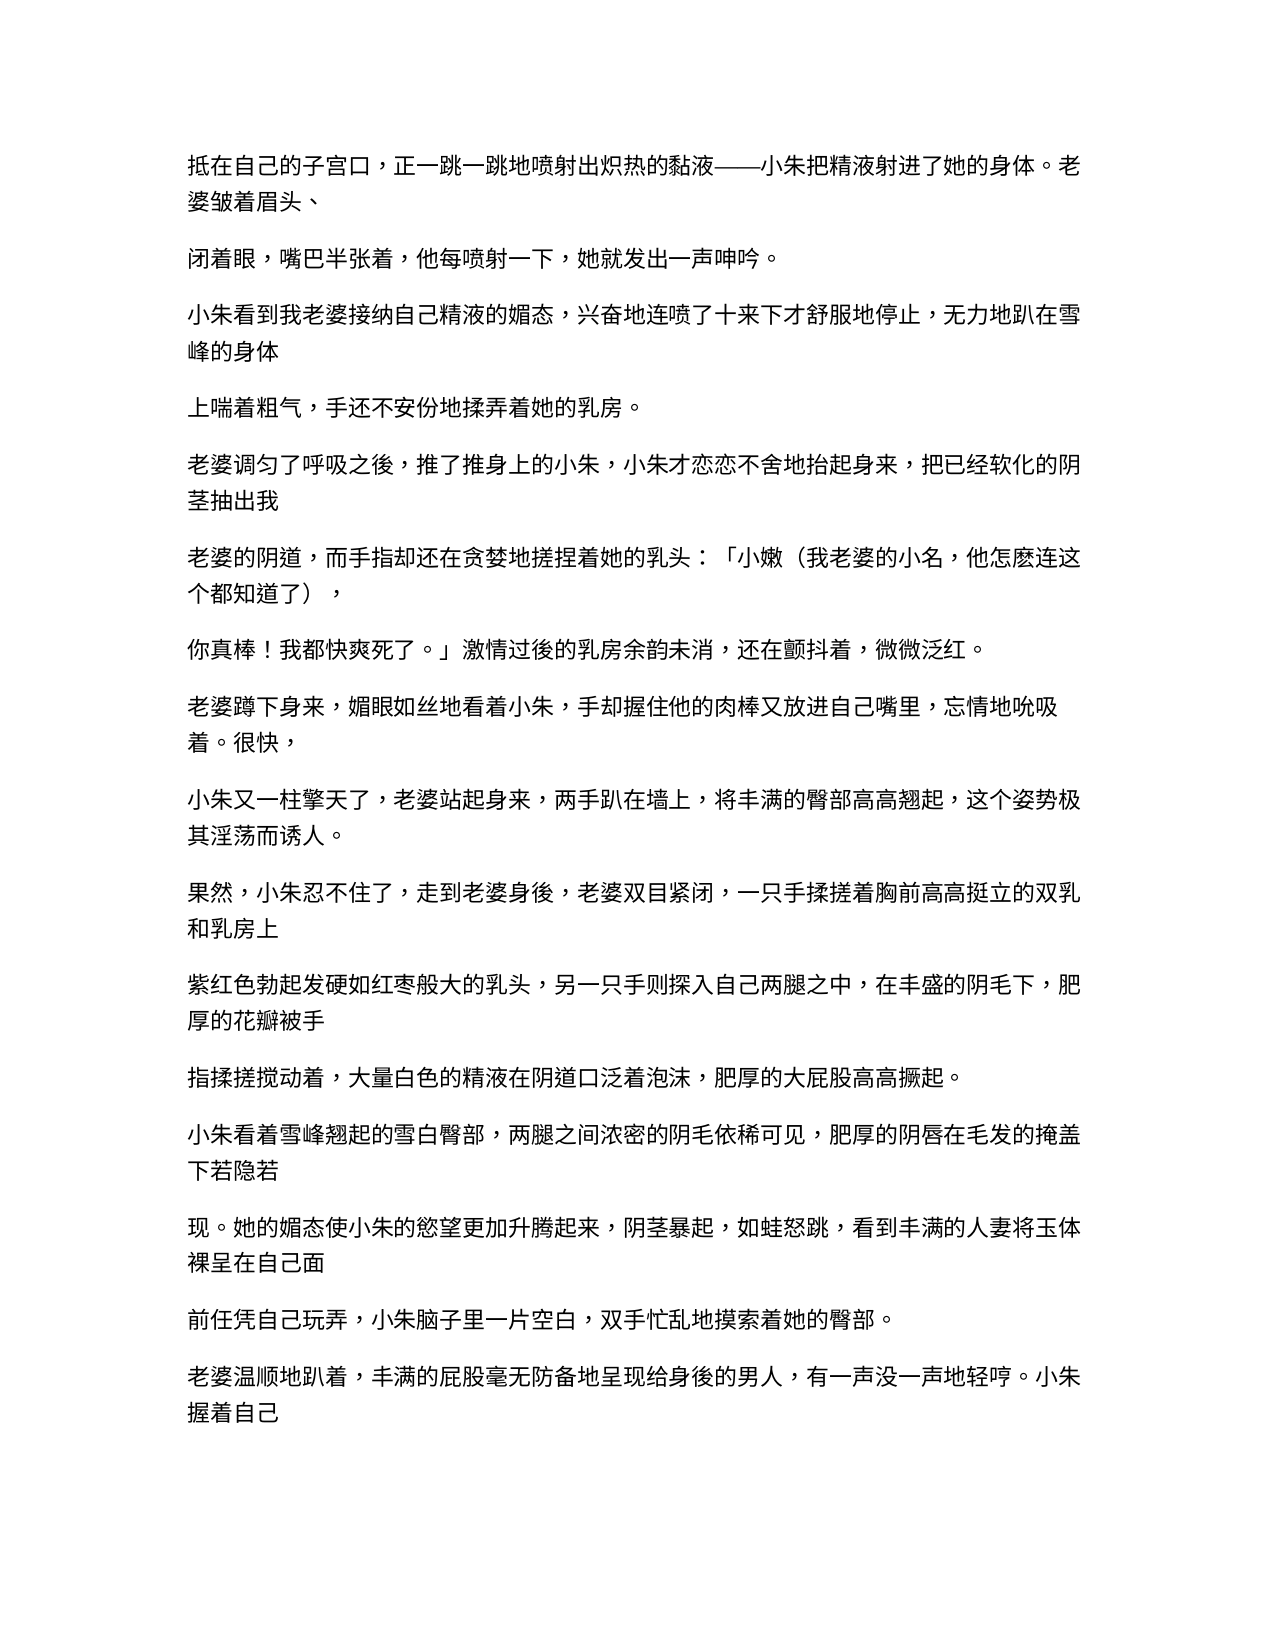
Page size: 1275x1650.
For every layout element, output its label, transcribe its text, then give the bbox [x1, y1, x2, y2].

text 小朱看到我老婆接纳自己精液的媚态，兴奋地连喷了十来下才舒服地停止，无力地趴在雪峰的身体 [187, 299, 1087, 367]
text 小朱又一柱擎天了，老婆站起身来，两手趴在墙上，将丰满的臀部高高翘起，这个姿势极其淫荡而诱人。 [187, 784, 1087, 851]
text 上喘着粗气，手还不安份地揉弄着她的乳房。 [187, 392, 1087, 423]
text 老婆温顺地趴着，丰满的屁股毫无防备地呈现给身後的男人，有一声没一声地轻哼。小朱握着自己 [187, 1361, 1087, 1428]
text 老婆调匀了呼吸之後，推了推身上的小朱，小朱才恋恋不舍地抬起身来，把已经软化的阴茎抽出我 [187, 449, 1087, 516]
text 指揉搓搅动着，大量白色的精液在阴道口泛着泡沫，肥厚的大屁股高高撅起。 [187, 1062, 1087, 1093]
text 老婆蹲下身来，媚眼如丝地看着小朱，手却握住他的肉棒又放进自己嘴里，忘情地吮吸着。很快， [187, 691, 1087, 758]
text 紫红色勃起发硬如红枣般大的乳头，另一只手则探入自己两腿之中，在丰盛的阴毛下，肥厚的花瓣被手 [187, 969, 1087, 1036]
text 老婆的阴道，而手指却还在贪婪地搓捏着她的乳头：「小嫩（我老婆的小名，他怎麽连这个都知道了）， [187, 542, 1087, 609]
text 小朱看着雪峰翘起的雪白臀部，两腿之间浓密的阴毛依稀可见，肥厚的阴唇在毛发的掩盖下若隐若 [187, 1119, 1087, 1186]
text 果然，小朱忍不住了，走到老婆身後，老婆双目紧闭，一只手揉搓着胸前高高挺立的双乳和乳房上 [187, 877, 1087, 944]
text 前任凭自己玩弄，小朱脑子里一片空白，双手忙乱地摸索着她的臀部。 [187, 1304, 1087, 1335]
text 现。她的媚态使小朱的慾望更加升腾起来，阴茎暴起，如蛙怒跳，看到丰满的人妻将玉体裸呈在自己面 [187, 1211, 1087, 1279]
text 闭着眼，嘴巴半张着，他每喷射一下，她就发出一声呻吟。 [187, 243, 1087, 274]
text 抵在自己的子宫口，正一跳一跳地喷射出炽热的黏液——小朱把精液射进了她的身体。老婆皱着眉头、 [187, 150, 1087, 217]
text 你真棒！我都快爽死了。」激情过後的乳房余韵未消，还在颤抖着，微微泛红。 [187, 634, 1087, 666]
